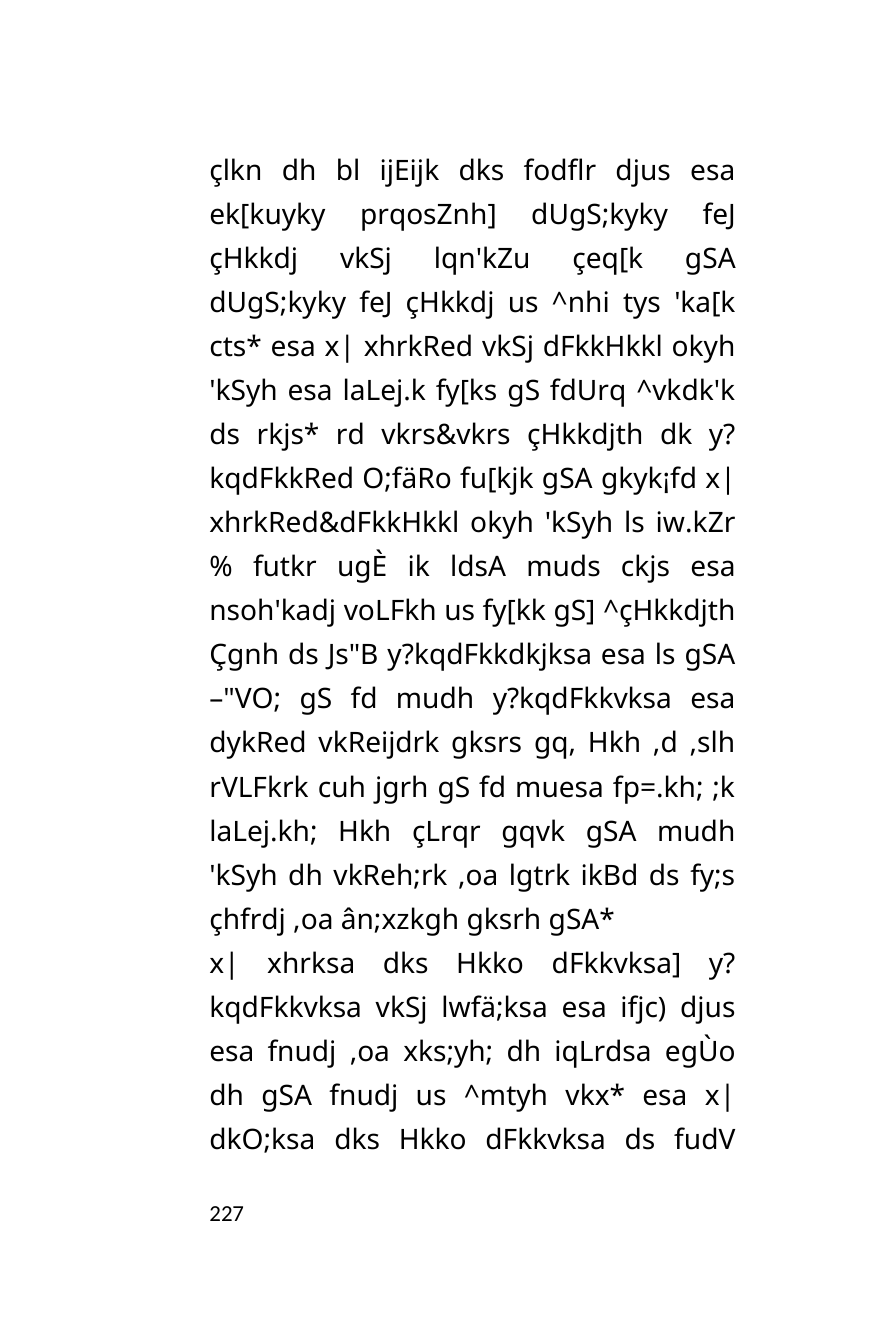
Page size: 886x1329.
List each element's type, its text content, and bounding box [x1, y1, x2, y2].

text çlkn dh bl ijEijk dks fodflr djus esa ek[kuyky prqosZnh] dUgS;kyky feJ çHkkdj vkSj lqn'kZu çeq[k gSA dUgS;kyky feJ çHkkdj us ^nhi tys 'ka[k cts* esa x| xhrkRed vkSj dFkkHkkl okyh 'kSyh esa laLej.k fy[ks gS fdUrq ^vkdk'k ds rkjs* rd vkrs&vkrs çHkkdjth dk y?kqdFkkRed O;fäRo fu[kjk gSA gkyk¡fd x| xhrkRed&dFkkHkkl okyh 'kSyh ls iw.kZr% futkr ugÈ ik ldsA muds ckjs esa nsoh'kadj voLFkh us fy[kk gS] ^çHkkdjth Çgnh ds Js"B y?kqdFkkdkjksa esa ls gSA –"VO; gS fd mudh y?kqdFkkvksa esa dykRed vkReijdrk gksrs gq, Hkh ,d ,slh rVLFkrk cuh jgrh gS fd muesa fp=.kh; ;k laLej.kh; Hkh çLrqr gqvk gSA mudh 'kSyh dh vkReh;rk ,oa lgtrk ikBd ds fy;s çhfrdj ,oa ân;xzkgh gksrh gSA* [209, 150, 736, 937]
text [209, 943, 736, 1158]
